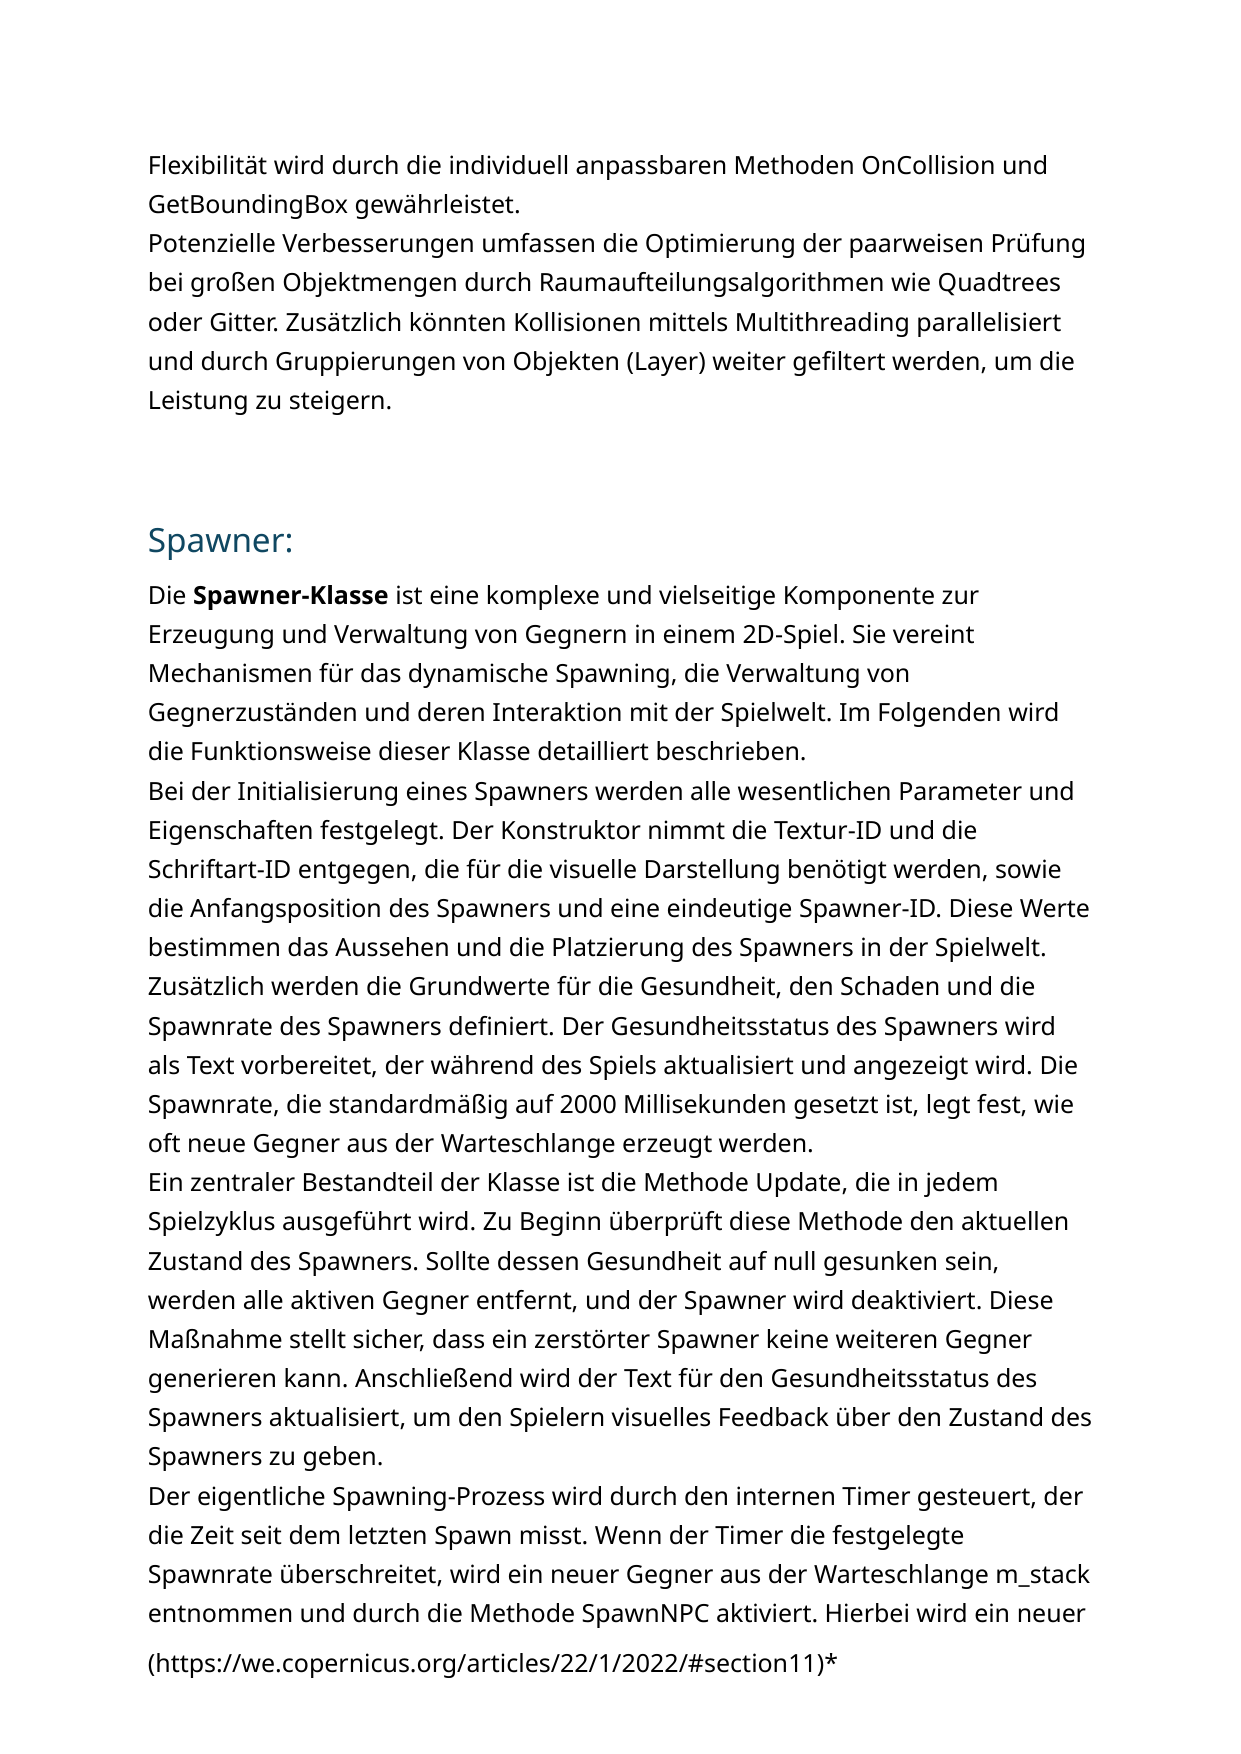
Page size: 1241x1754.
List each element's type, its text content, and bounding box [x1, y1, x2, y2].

text Bei der Initialisierung eines Spawners werden alle wesentlichen Parameter und Eigenschaften festgelegt. Der Konstruktor nimmt die Textur-ID und die Schriftart-ID entgegen, die für die visuelle Darstellung benötigt werden, sowie die Anfangsposition des Spawners und eine eindeutige Spawner-ID. Diese Werte bestimmen das Aussehen und die Platzierung des Spawners in der Spielwelt. Zusätzlich werden die Grundwerte für die Gesundheit, den Schaden und die Spawnrate des Spawners definiert. Der Gesundheitsstatus des Spawners wird als Text vorbereitet, der während des Spiels aktualisiert und angezeigt wird. Die Spawnrate, die standardmäßig auf 2000 Millisekunden gesetzt ist, legt fest, wie oft neue Gegner aus der Warteschlange erzeugt werden. [148, 773, 1093, 1160]
text Die Spawner-Klasse ist eine komplexe und vielseitige Komponente zur Erzeugung und Verwaltung von Gegnern in einem 2D-Spiel. Sie vereint Mechanismen für das dynamische Spawning, die Verwaltung von Gegnerzuständen und deren Interaktion mit der Spielwelt. Im Folgenden wird die Funktionsweise dieser Klasse detailliert beschrieben. [148, 577, 1093, 768]
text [148, 1478, 1093, 1630]
text Potenzielle Verbesserungen umfassen die Optimierung der paarweisen Prüfung bei großen Objektmengen durch Raumaufteilungsalgorithmen wie Quadtrees oder Gitter. Zusätzlich könnten Kollisionen mittels Multithreading parallelisiert und durch Gruppierungen von Objekten (Layer) weiter gefiltert werden, um die Leistung zu steigern. [148, 226, 1093, 417]
text Ein zentraler Bestandteil der Klasse ist die Methode Update, die in jedem Spielzyklus ausgeführt wird. Zu Beginn überprüft diese Methode den aktuellen Zustand des Spawners. Sollte dessen Gesundheit auf null gesunken sein, werden alle aktiven Gegner entfernt, und der Spawner wird deaktiviert. Diese Maßnahme stellt sicher, dass ein zerstörter Spawner keine weiteren Gegner generieren kann. Anschließend wird der Text für den Gesundheitsstatus des Spawners aktualisiert, um den Spielern visuelles Feedback über den Zustand des Spawners zu geben. [148, 1165, 1093, 1473]
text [148, 148, 1093, 221]
subtitle Spawner: [148, 517, 1093, 562]
